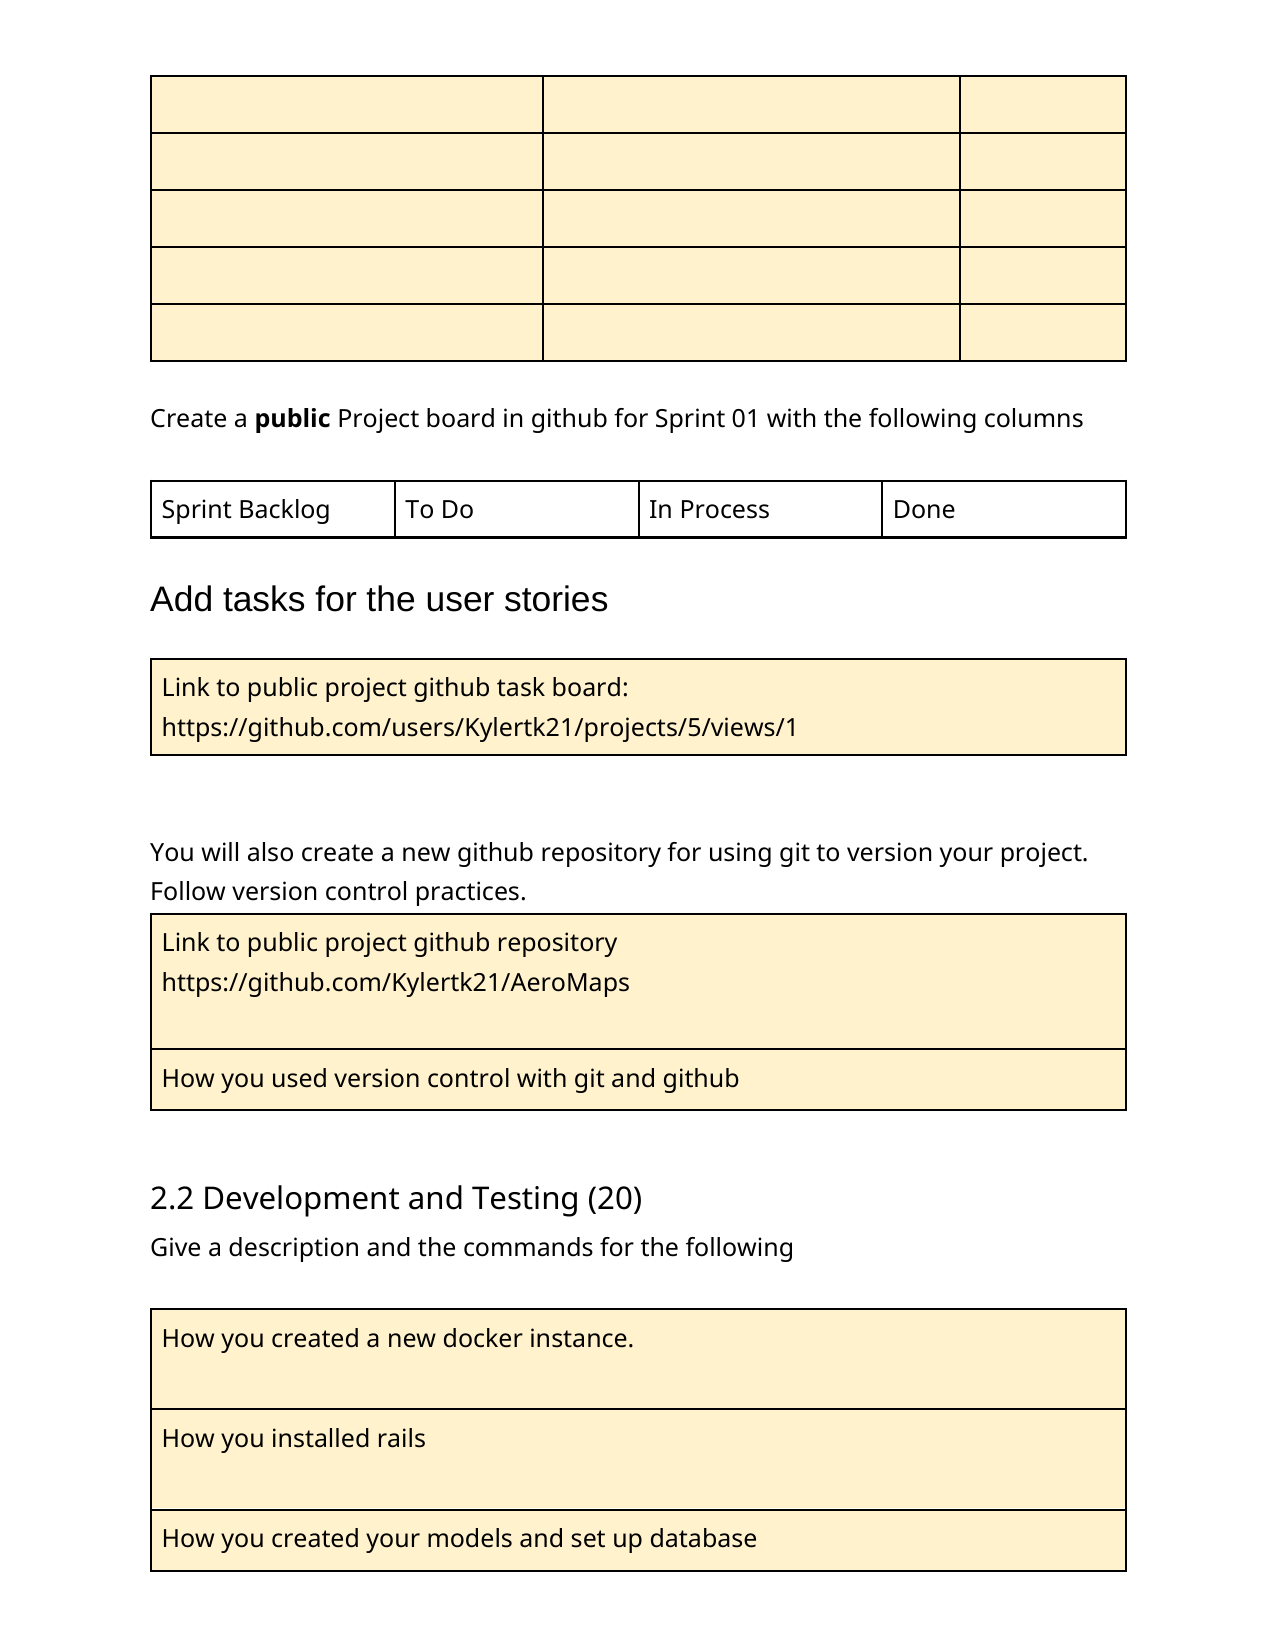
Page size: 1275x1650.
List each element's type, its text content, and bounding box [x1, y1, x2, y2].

table_header In Process [640, 482, 881, 536]
table_cell [544, 305, 959, 360]
text Add tasks for the user stories [150, 578, 1125, 618]
table_cell [544, 248, 959, 303]
table_cell [961, 191, 1125, 246]
table_cell [961, 305, 1125, 360]
text Give a description and the commands for the following [150, 1229, 1125, 1263]
table_cell [544, 134, 959, 189]
table_cell [544, 191, 959, 246]
table_header Link to public project github repository https://github.com/Kylertk21/AeroMaps [152, 915, 1125, 1048]
text You will also create a new github repository for using git to version your project. Follow version control practices. [150, 834, 1125, 907]
table_cell [152, 248, 542, 303]
table_cell [961, 77, 1125, 132]
table_cell [544, 77, 959, 132]
table_cell How you installed rails [152, 1410, 1125, 1508]
table_header How you created a new docker instance. [152, 1310, 1125, 1408]
table_cell [152, 305, 542, 360]
table_header Sprint Backlog [152, 482, 394, 536]
text Create a public Project board in github for Sprint 01 with the following columns [150, 401, 1125, 435]
table_header Done [883, 482, 1125, 536]
table_cell How you used version control with git and github [152, 1050, 1125, 1109]
table_cell [961, 134, 1125, 189]
table_cell [152, 191, 542, 246]
subtitle 2.2 Development and Testing (20) [150, 1176, 1125, 1219]
table_cell [961, 248, 1125, 303]
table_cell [152, 1511, 1125, 1570]
table_cell [152, 77, 542, 132]
table_header Link to public project github task board: https://github.com/users/Kylertk21/projects/5/views/1 [152, 660, 1125, 754]
table_cell [152, 134, 542, 189]
table_header To Do [396, 482, 638, 536]
